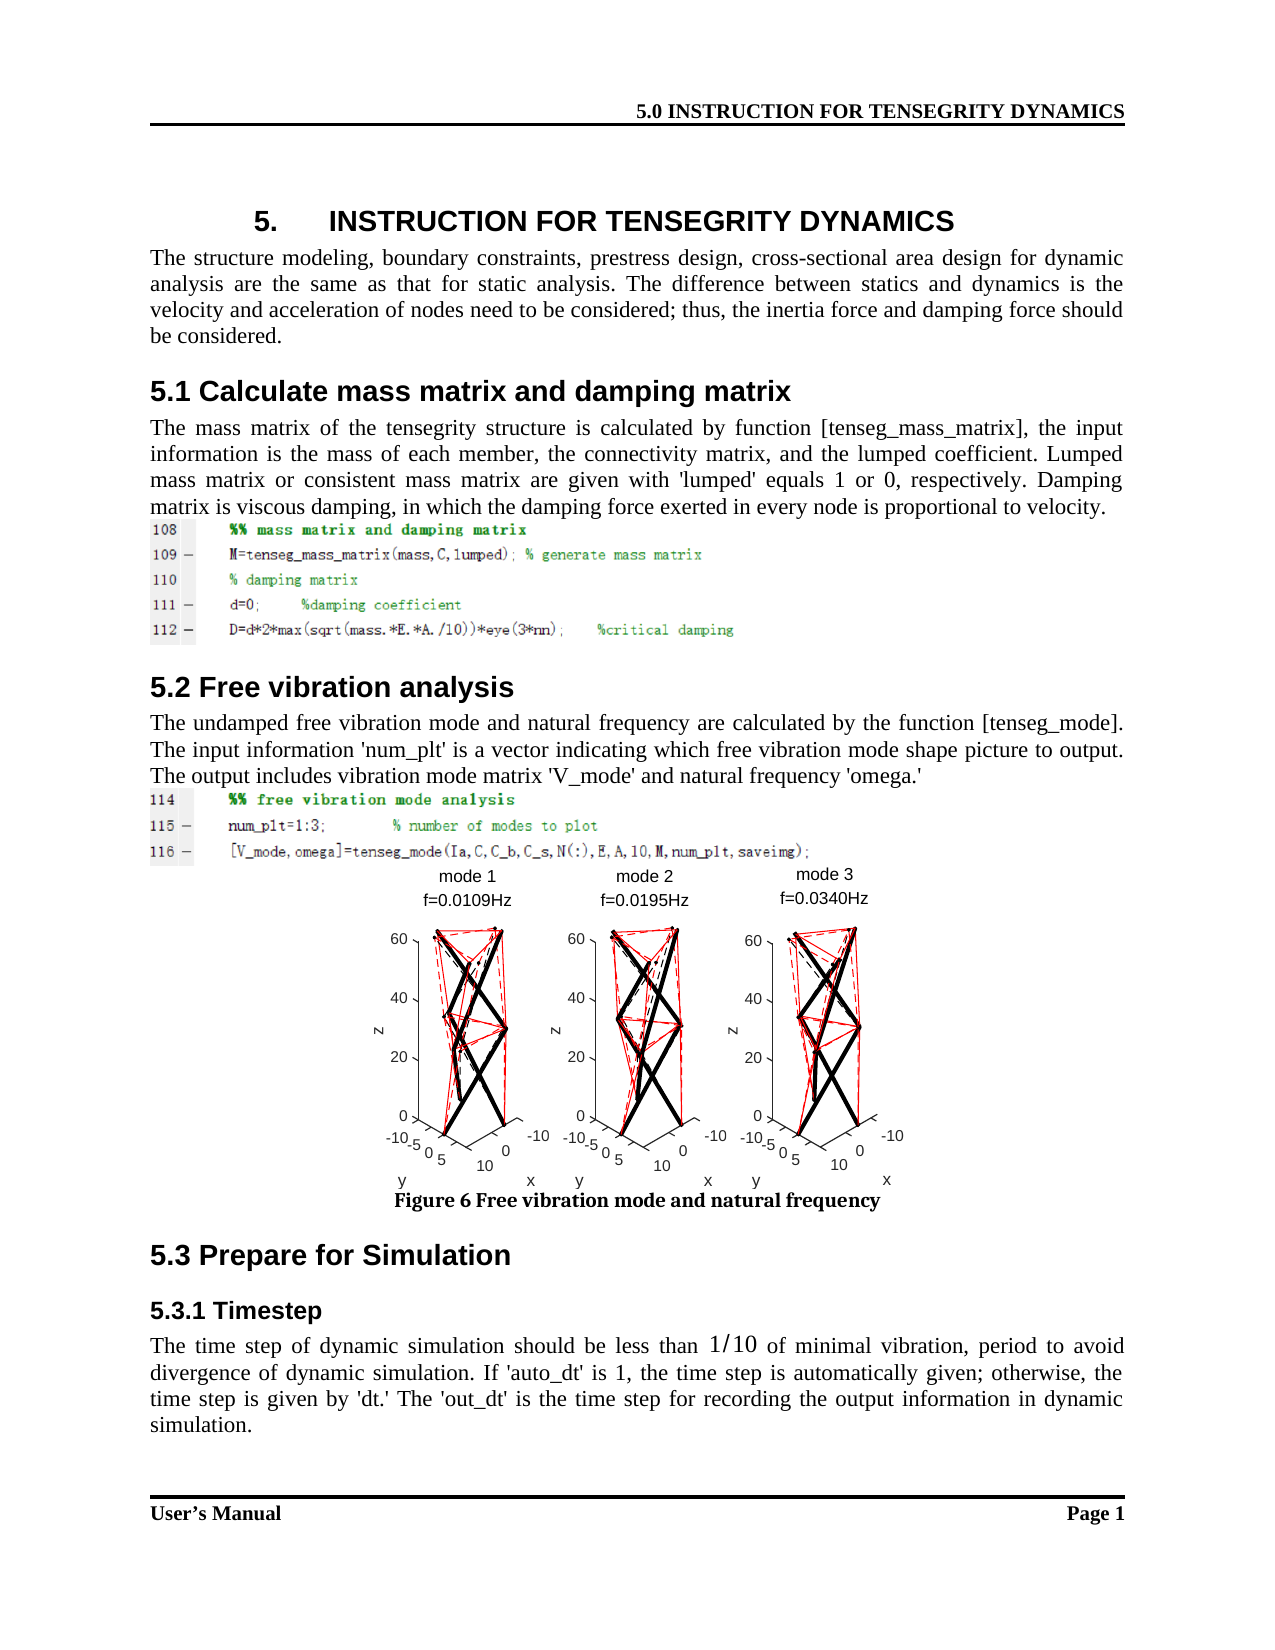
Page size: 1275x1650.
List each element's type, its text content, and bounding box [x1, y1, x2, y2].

text The undamped free vibration mode and natural frequency are calculated by the function [tenseg_mode]. The input information 'num_plt' is a vector indicating which free vibration mode shape picture to output. The output includes vibration mode matrix 'V_mode' and natural frequency 'omega.' [150, 709, 1125, 788]
text The structure modeling, boundary constraints, prestress design, cross-sectional area design for dynamic analysis are the same as that for static analysis. The difference between statics and dynamics is the velocity and acceleration of nodes need to be considered; thus, the inertia force and damping force should be considered. [150, 243, 1125, 349]
picture [150, 519, 1125, 645]
subtitle Instruction for Tensegrity Dynamics [253, 204, 1125, 237]
subtitle Timestep [150, 1296, 1125, 1325]
subtitle Free vibration analysis [150, 670, 1125, 703]
text The mass matrix of the tensegrity structure is calculated by function [tenseg_mass_matrix], the input information is the mass of each member, the connectivity matrix, and the lumped coefficient. Lumped mass matrix or consistent mass matrix are given with 'lumped' equals 1 or 0, respectively. Damping matrix is viscous damping, in which the damping force exerted in every node is proportional to velocity. [150, 414, 1125, 519]
subtitle Calculate mass matrix and damping matrix [150, 374, 1125, 407]
picture [150, 788, 1053, 866]
text Figure 6 Free vibration mode and natural frequency [150, 1189, 1125, 1213]
subtitle Prepare for Simulation [150, 1238, 1125, 1271]
text The time step of dynamic simulation should be less than of minimal vibration, period to avoid divergence of dynamic simulation. If 'auto_dt' is 1, the time step is automatically given; otherwise, the time step is given by 'dt.' The 'out_dt' is the time step for recording the output information in dynamic simulation. [150, 1331, 1125, 1438]
